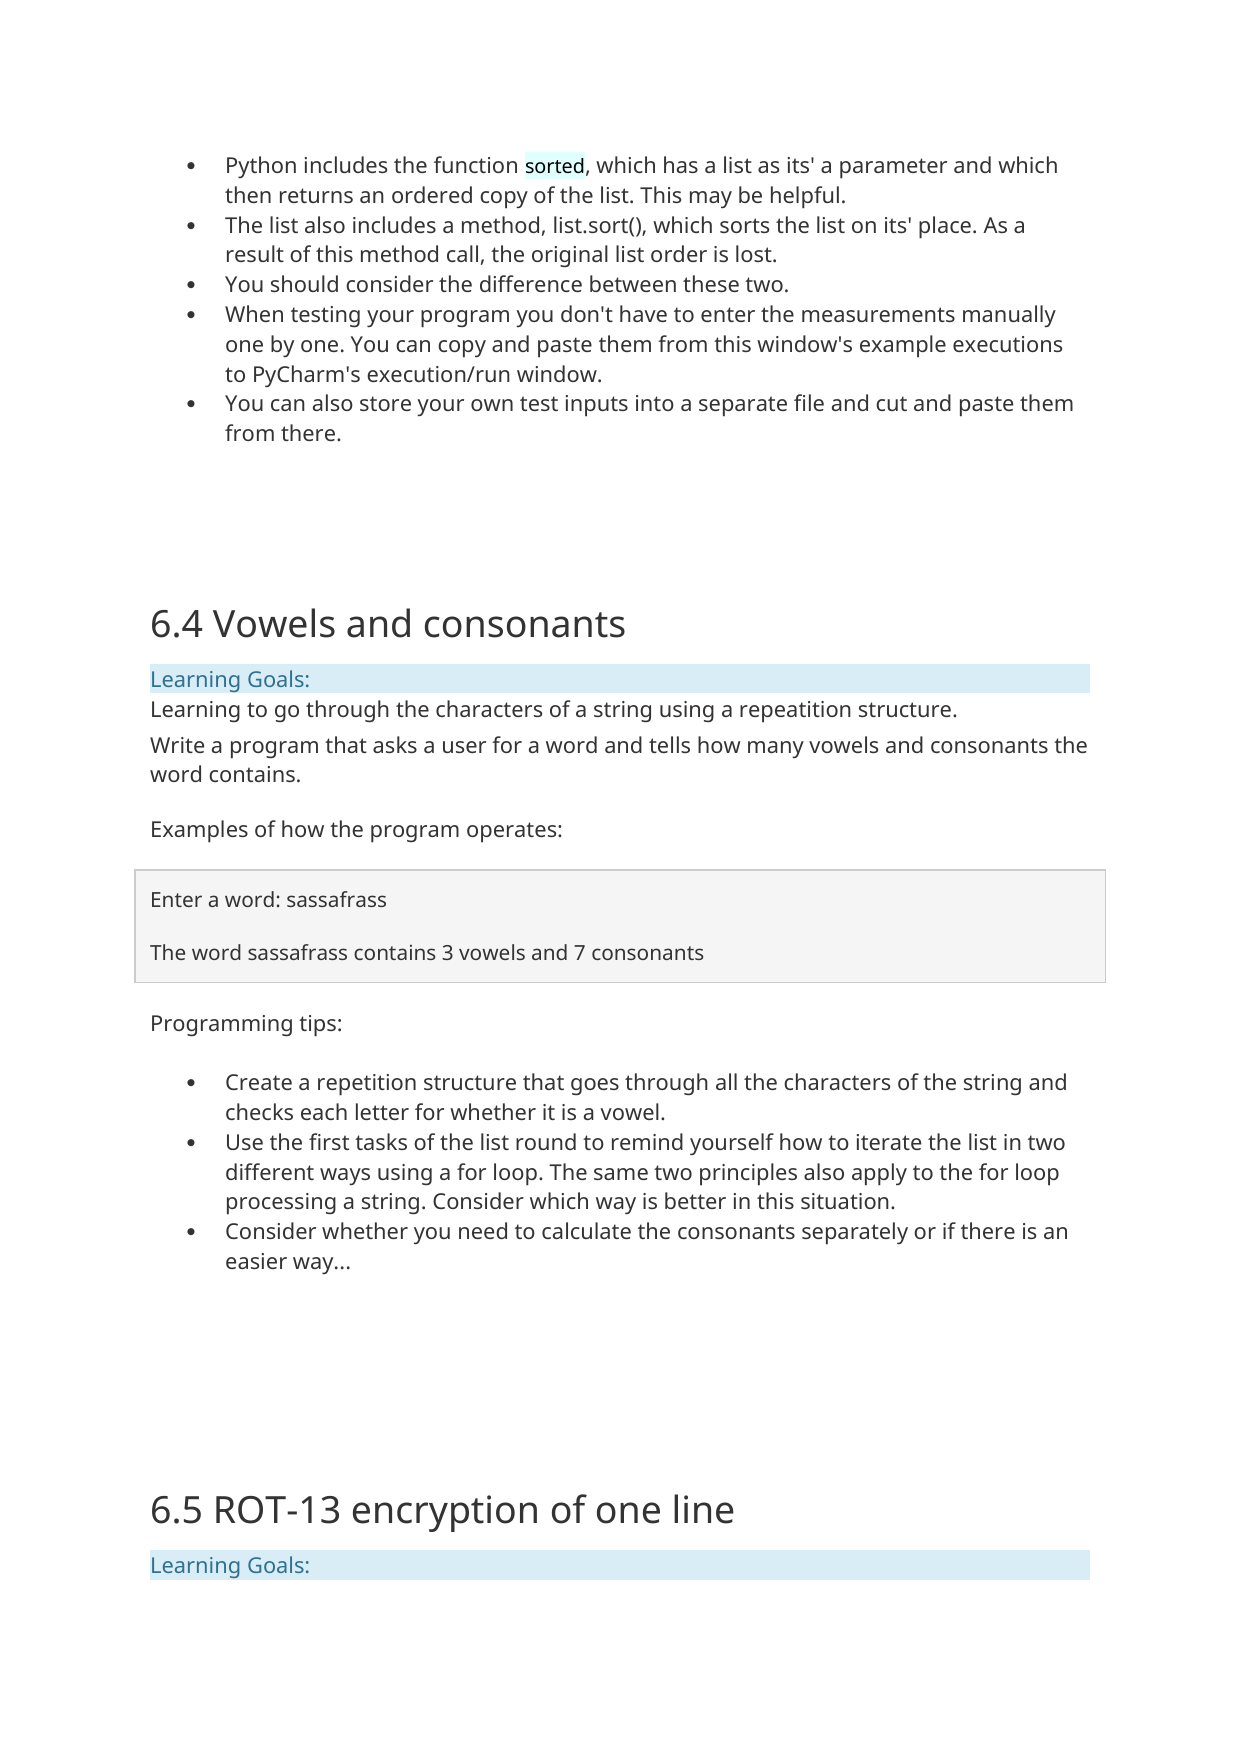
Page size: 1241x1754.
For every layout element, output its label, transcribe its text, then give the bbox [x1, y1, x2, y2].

list When testing your program you don't have to enter the measurements manually one by one. You can copy and paste them from this window's example executions to PyCharm's execution/run window. [187, 299, 1090, 388]
list Use the first tasks of the list round to remind yourself how to iterate the list in two different ways using a for loop. The same two principles also apply to the for loop processing a string. Consider which way is better in this situation. [187, 1127, 1090, 1216]
text Learning Goals: [150, 1550, 1090, 1580]
text Learning Goals: [150, 664, 1090, 693]
text Enter a word: sassafrass [136, 871, 1105, 913]
text Learning to go through the characters of a string using a repeatition structure. [150, 693, 1090, 723]
text Write a program that asks a user for a word and tells how many vowels and consonants the word contains. [150, 729, 1090, 789]
list Consider whether you need to calculate the consonants separately or if there is an easier way... [187, 1216, 1090, 1276]
text 6.5 ROT-13 encryption of one line [150, 1484, 1090, 1535]
list Python includes the function sorted, which has a list as its' a parameter and which then returns an ordered copy of the list. This may be helpful. [187, 150, 1090, 209]
list The list also includes a method, list.sort(), which sorts the list on its' place. As a result of this method call, the original list order is lost. [187, 209, 1090, 269]
text Examples of how the program operates: [150, 814, 1090, 844]
text The word sassafrass contains 3 vowels and 7 consonants [136, 922, 1105, 982]
list Create a repetition structure that goes through all the characters of the string and checks each letter for whether it is a vowel. [187, 1067, 1090, 1127]
text 6.4 Vowels and consonants [150, 597, 1090, 648]
text Programming tips: [150, 1008, 1090, 1038]
list You should consider the difference between these two. [187, 269, 1090, 299]
list You can also store your own test inputs into a separate file and cut and paste them from there. [187, 388, 1090, 448]
